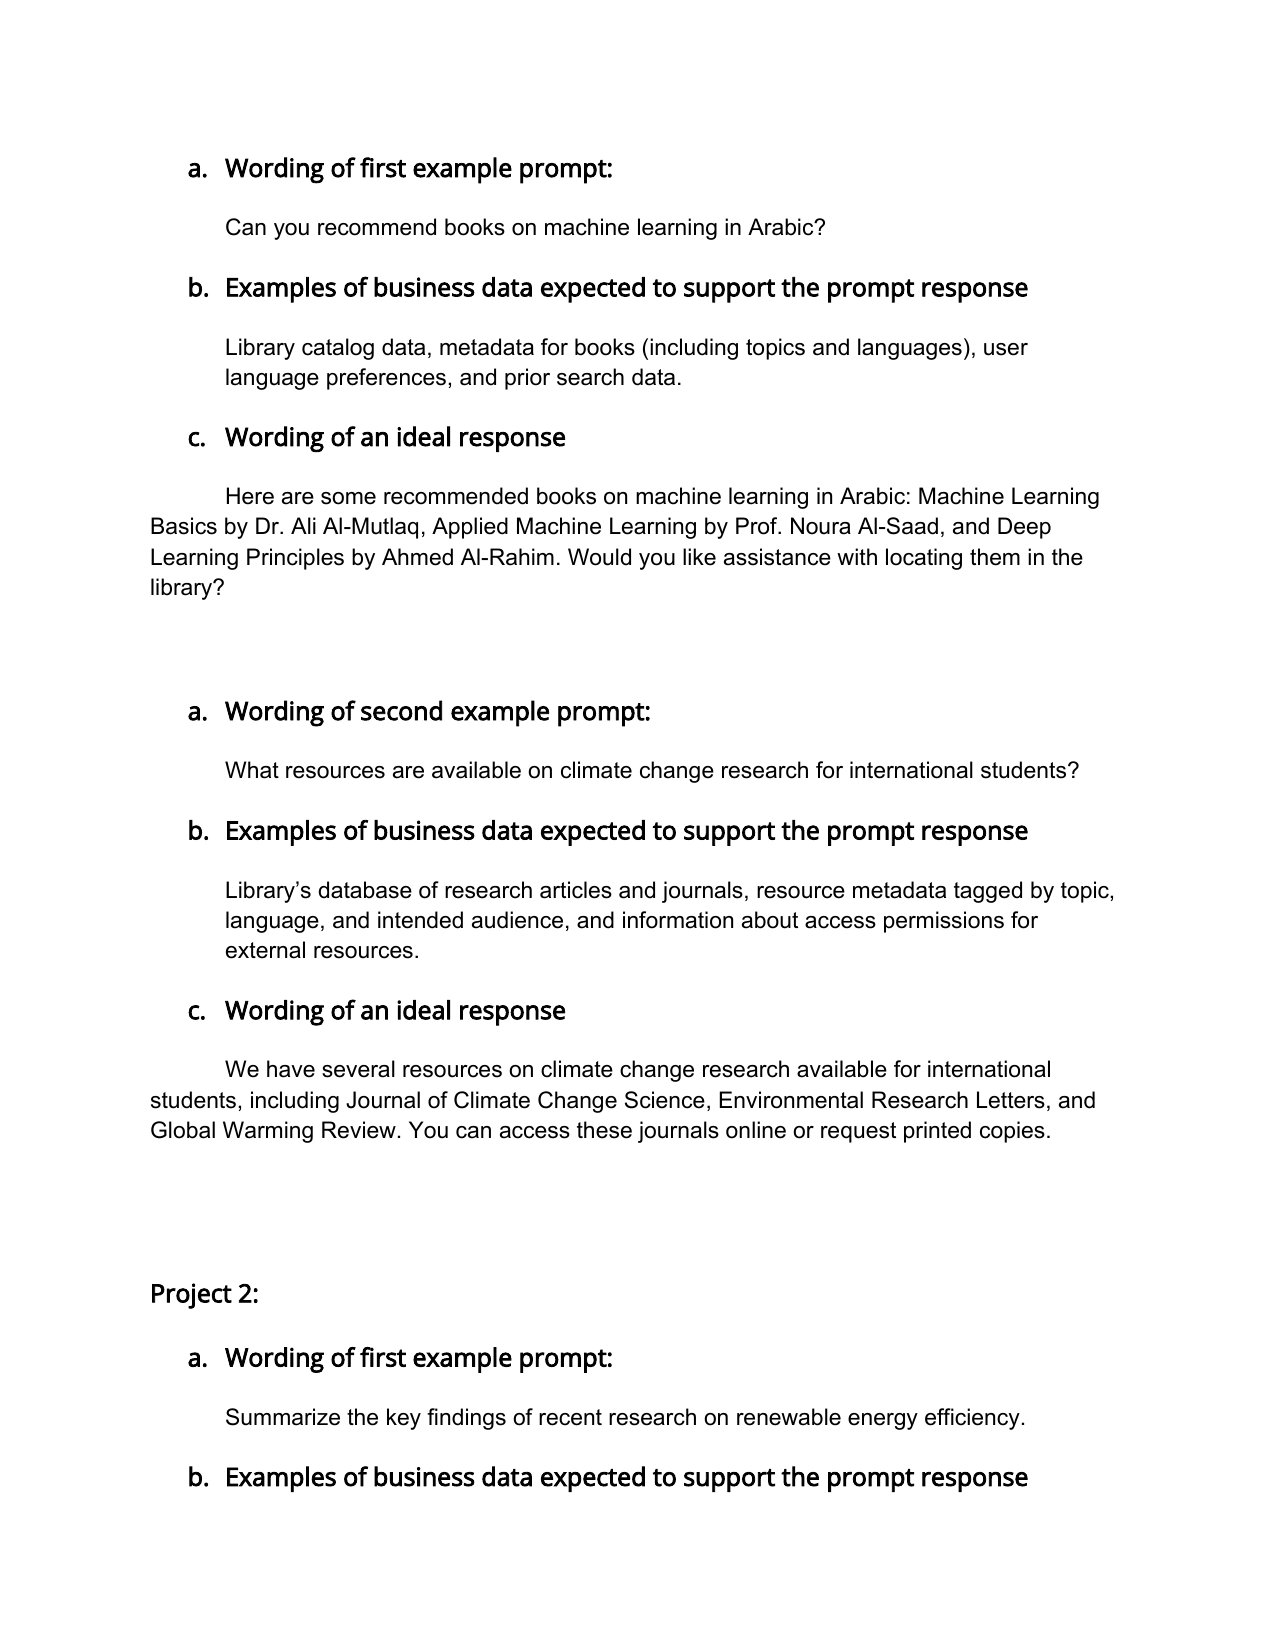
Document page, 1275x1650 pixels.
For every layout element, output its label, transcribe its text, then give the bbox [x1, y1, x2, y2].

list Wording of an ideal response [187, 992, 1125, 1026]
text Library catalog data, metadata for books (including topics and languages), user language preferences, and prior search data. [225, 333, 1125, 390]
text Here are some recommended books on machine learning in Arabic: Machine Learning Basics by Dr. Ali Al-Mutlaq, Applied Machine Learning by Prof. Noura Al-Saad, and Deep Learning Principles by Ahmed Al-Rahim. Would you like assistance with locating them in the library? [150, 483, 1125, 600]
list Wording of first example prompt: [187, 150, 1125, 184]
list Examples of business data expected to support the prompt response [187, 812, 1125, 847]
list Examples of business data expected to support the prompt response [187, 1459, 1125, 1493]
text Library’s database of research articles and journals, resource metadata tagged by topic, language, and intended audience, and information about access permissions for external resources. [225, 877, 1125, 963]
list Examples of business data expected to support the prompt response [187, 269, 1125, 303]
list Wording of second example prompt: [187, 693, 1125, 727]
text Project 2: [150, 1275, 1125, 1309]
list Wording of first example prompt: [187, 1339, 1125, 1374]
text Summarize the key findings of recent research on renewable energy efficiency. [150, 1404, 1125, 1430]
text We have several resources on climate change research available for international students, including Journal of Climate Change Science, Environmental Research Letters, and Global Warming Review. You can access these journals online or request printed copies. [150, 1056, 1125, 1143]
list Wording of an ideal response [187, 419, 1125, 453]
text What resources are available on climate change research for international students? [150, 757, 1125, 784]
text Can you recommend books on machine learning in Arabic? [150, 214, 1125, 241]
